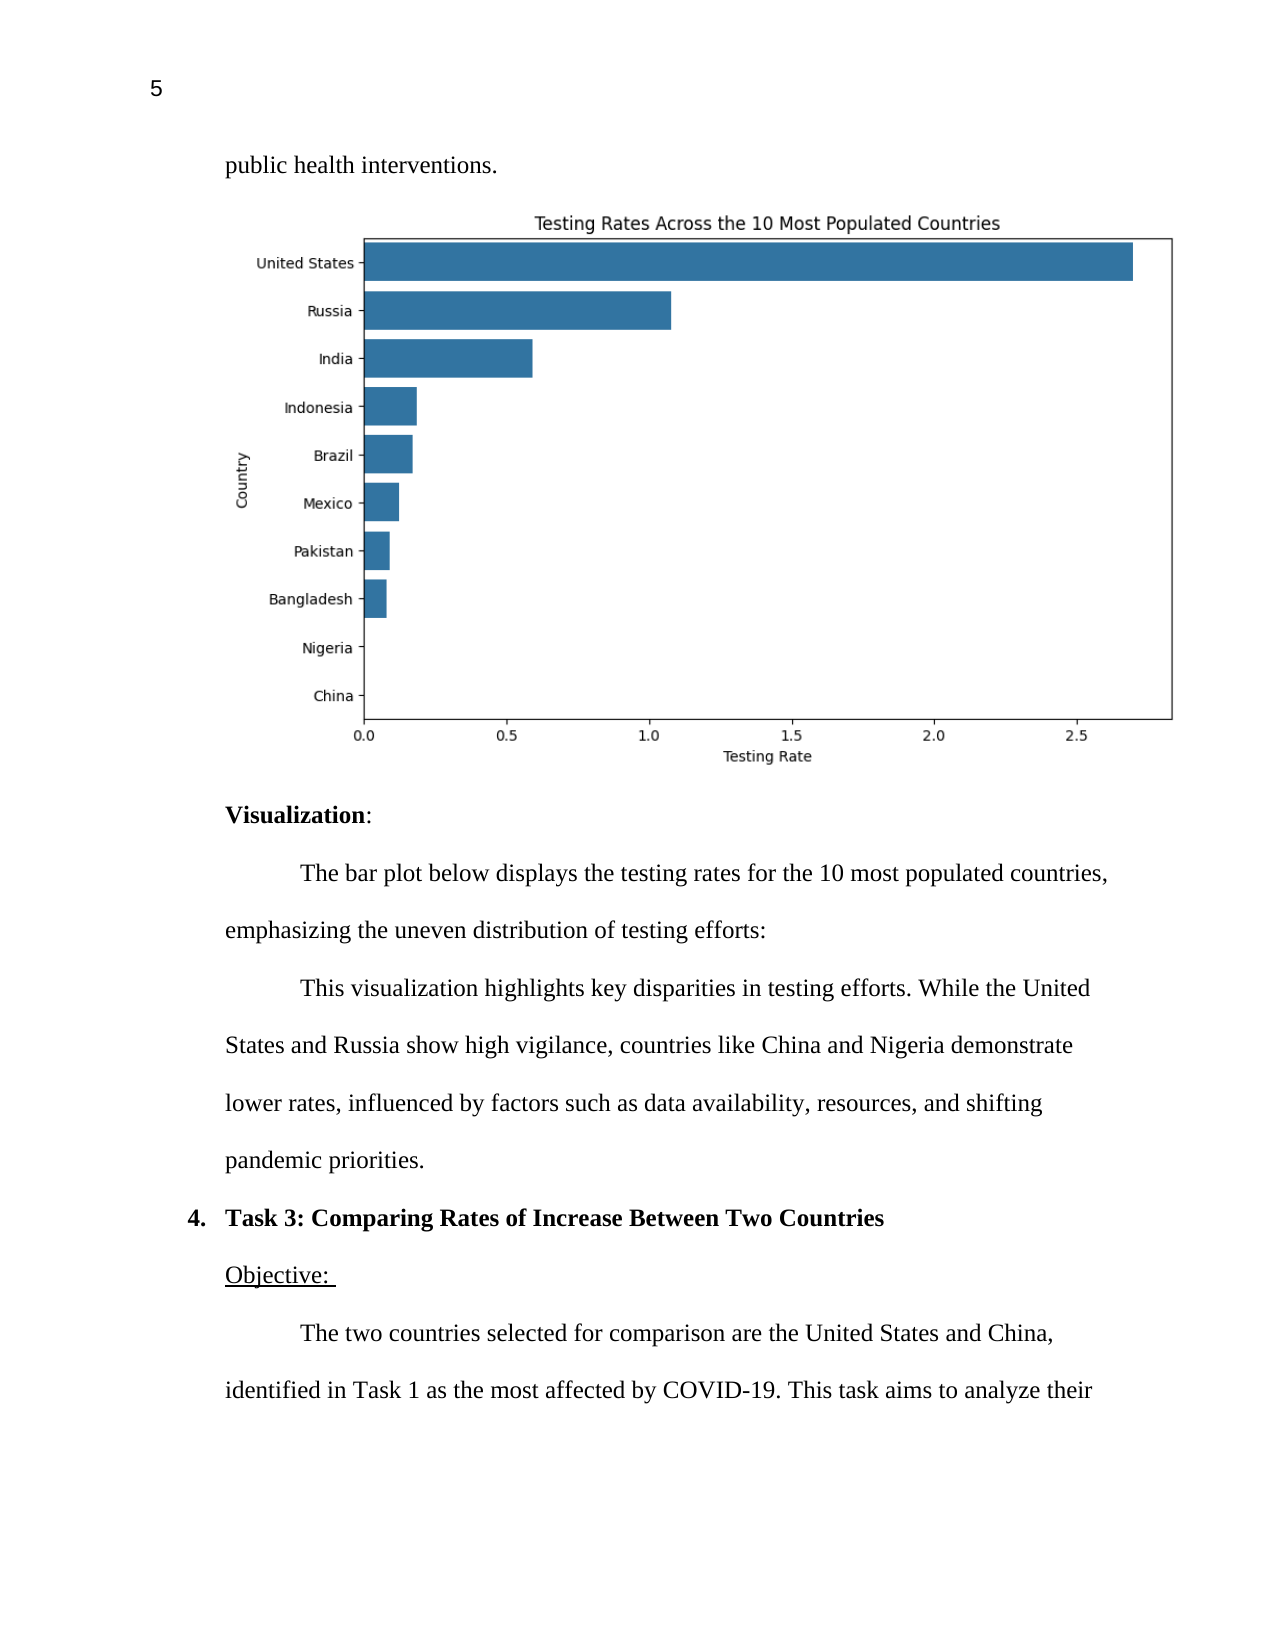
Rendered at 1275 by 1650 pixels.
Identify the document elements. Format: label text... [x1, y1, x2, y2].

text The bar plot below displays the testing rates for the 10 most populated countries, emphasizing the uneven distribution of testing efforts: [225, 858, 1125, 944]
list Task 3: Comparing Rates of Increase Between Two Countries [187, 1203, 1125, 1231]
picture [225, 205, 1182, 774]
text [225, 1318, 1125, 1404]
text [225, 150, 1125, 205]
text This visualization highlights key disparities in testing efforts. While the United States and Russia show high vigilance, countries like China and Nigeria demonstrate lower rates, influenced by factors such as data availability, resources, and shifting pandemic priorities. [225, 973, 1125, 1174]
text Objective: [225, 1260, 1125, 1289]
text Visualization: [225, 800, 1125, 829]
